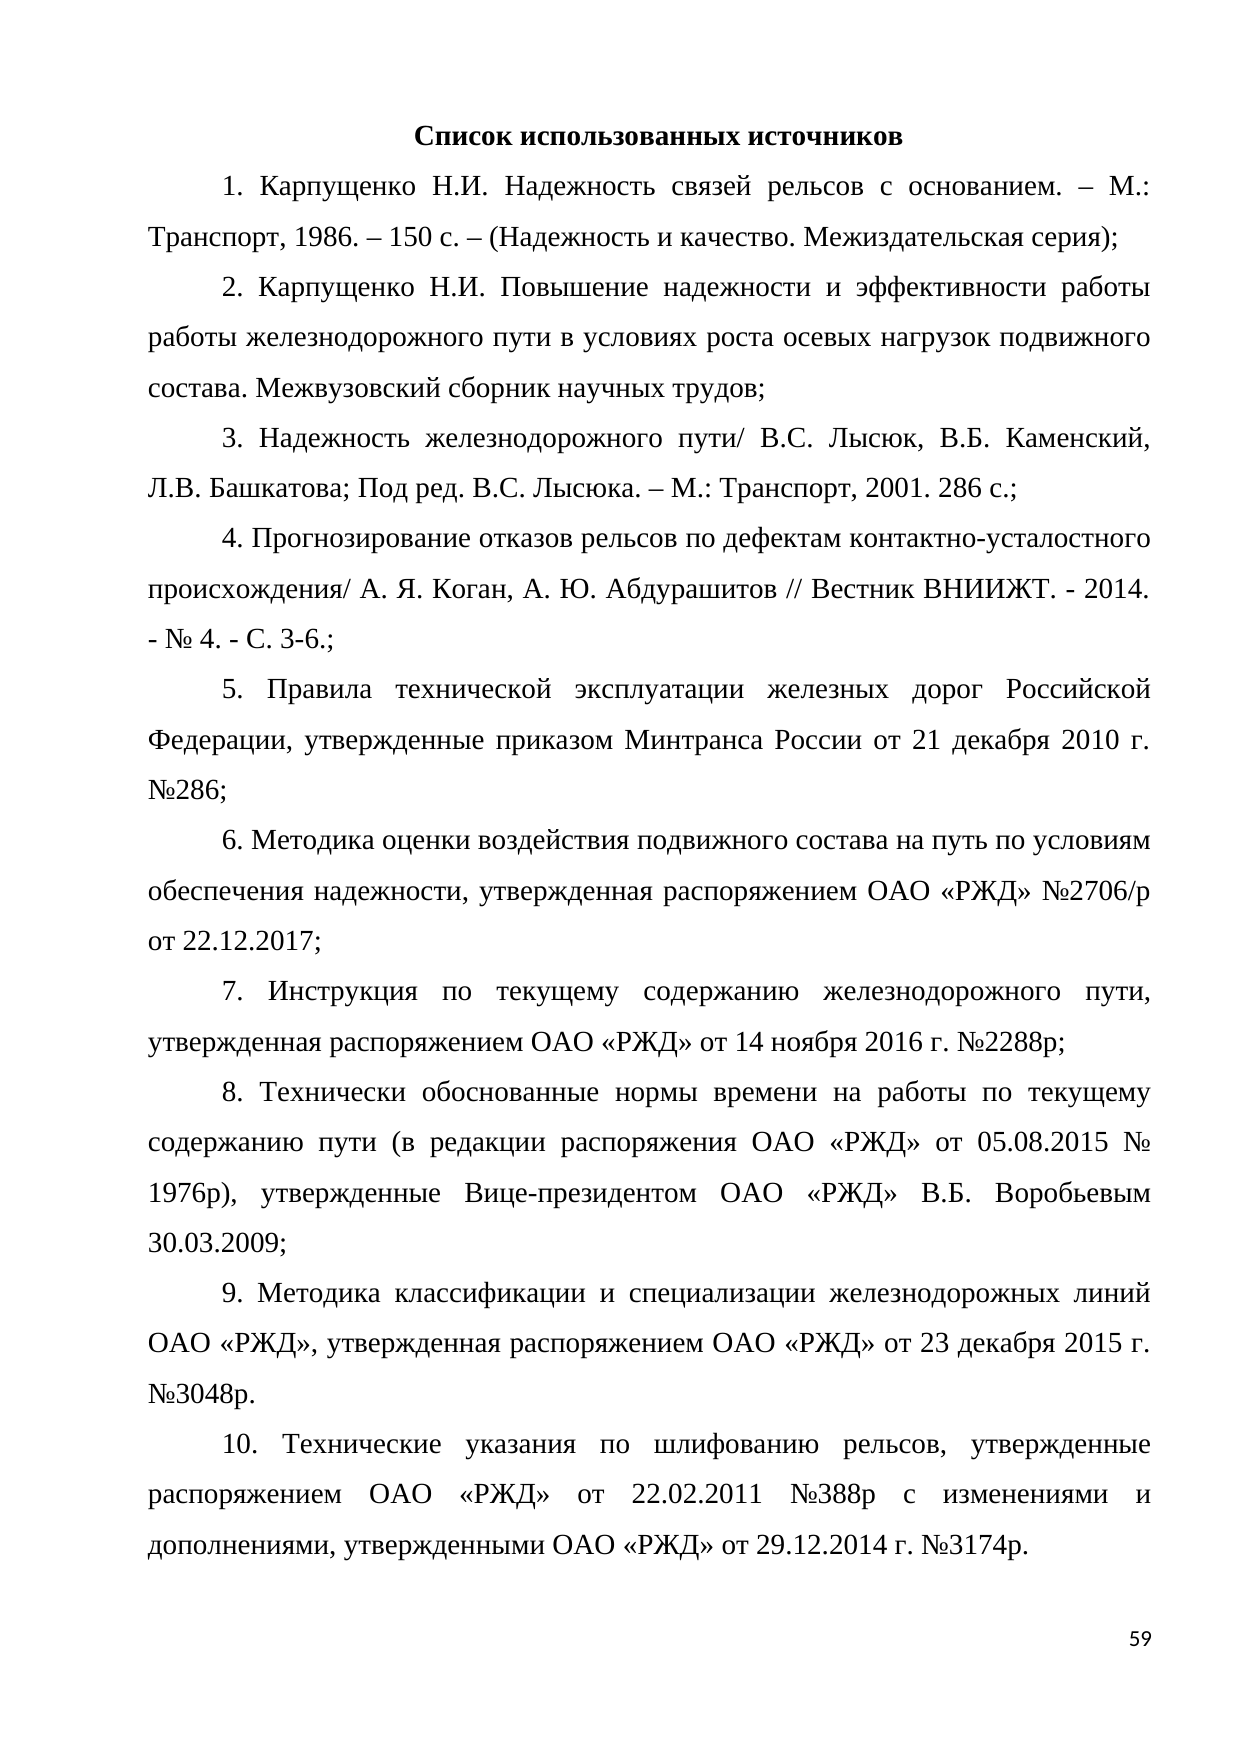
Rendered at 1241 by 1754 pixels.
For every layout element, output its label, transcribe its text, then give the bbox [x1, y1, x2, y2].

text 9. Методика классификации и специализации железнодорожных линий ОАО «РЖД», утвержденная распоряжением ОАО «РЖД» от 23 декабря 2015 г. №3048р. [148, 1275, 1152, 1409]
text 7. Инструкция по текущему содержанию железнодорожного пути, утвержденная распоряжением ОАО «РЖД» от 14 ноября 2016 г. №2288р; [148, 973, 1152, 1057]
text 4. Прогнозирование отказов рельсов по дефектам контактно-усталостного происхождения/ А. Я. Коган, А. Ю. Абдурашитов // Вестник ВНИИЖТ. - 2014. - № 4. - С. 3-6.; [148, 521, 1152, 655]
text 6. Методика оценки воздействия подвижного состава на путь по условиям обеспечения надежности, утвержденная распоряжением ОАО «РЖД» №2706/р от 22.12.2017; [148, 822, 1152, 957]
text 8. Технически обоснованные нормы времени на работы по текущему содержанию пути (в редакции распоряжения ОАО «РЖД» от 05.08.2015 № 1976р), утвержденные Вице-президентом ОАО «РЖД» В.Б. Воробьевым 30.03.2009; [148, 1074, 1152, 1258]
text 2. Карпущенко Н.И. Повышение надежности и эффективности работы работы железнодорожного пути в условиях роста осевых нагрузок подвижного состава. Межвузовский сборник научных трудов; [148, 269, 1152, 403]
text 5. Правила технической эксплуатации железных дорог Российской Федерации, утвержденные приказом Минтранса России от 21 декабря 2010 г. №286; [148, 672, 1152, 806]
text 10. Технические указания по шлифованию рельсов, утвержденные распоряжением ОАО «РЖД» от 22.02.2011 №388р с изменениями и дополнениями, утвержденными ОАО «РЖД» от 29.12.2014 г. №3174р. [148, 1426, 1152, 1560]
text 3. Надежность железнодорожного пути/ В.С. Лысюк, В.Б. Каменский, Л.В. Башкатова; Под ред. В.С. Лысюка. – М.: Транспорт, 2001. 286 с.; [148, 420, 1152, 504]
text 1. Карпущенко Н.И. Надежность связей рельсов с основанием. – М.: Транспорт, 1986. – 150 с. – (Надежность и качество. Межиздательская серия); [148, 168, 1152, 252]
subtitle Список использованных источников [165, 118, 1152, 152]
